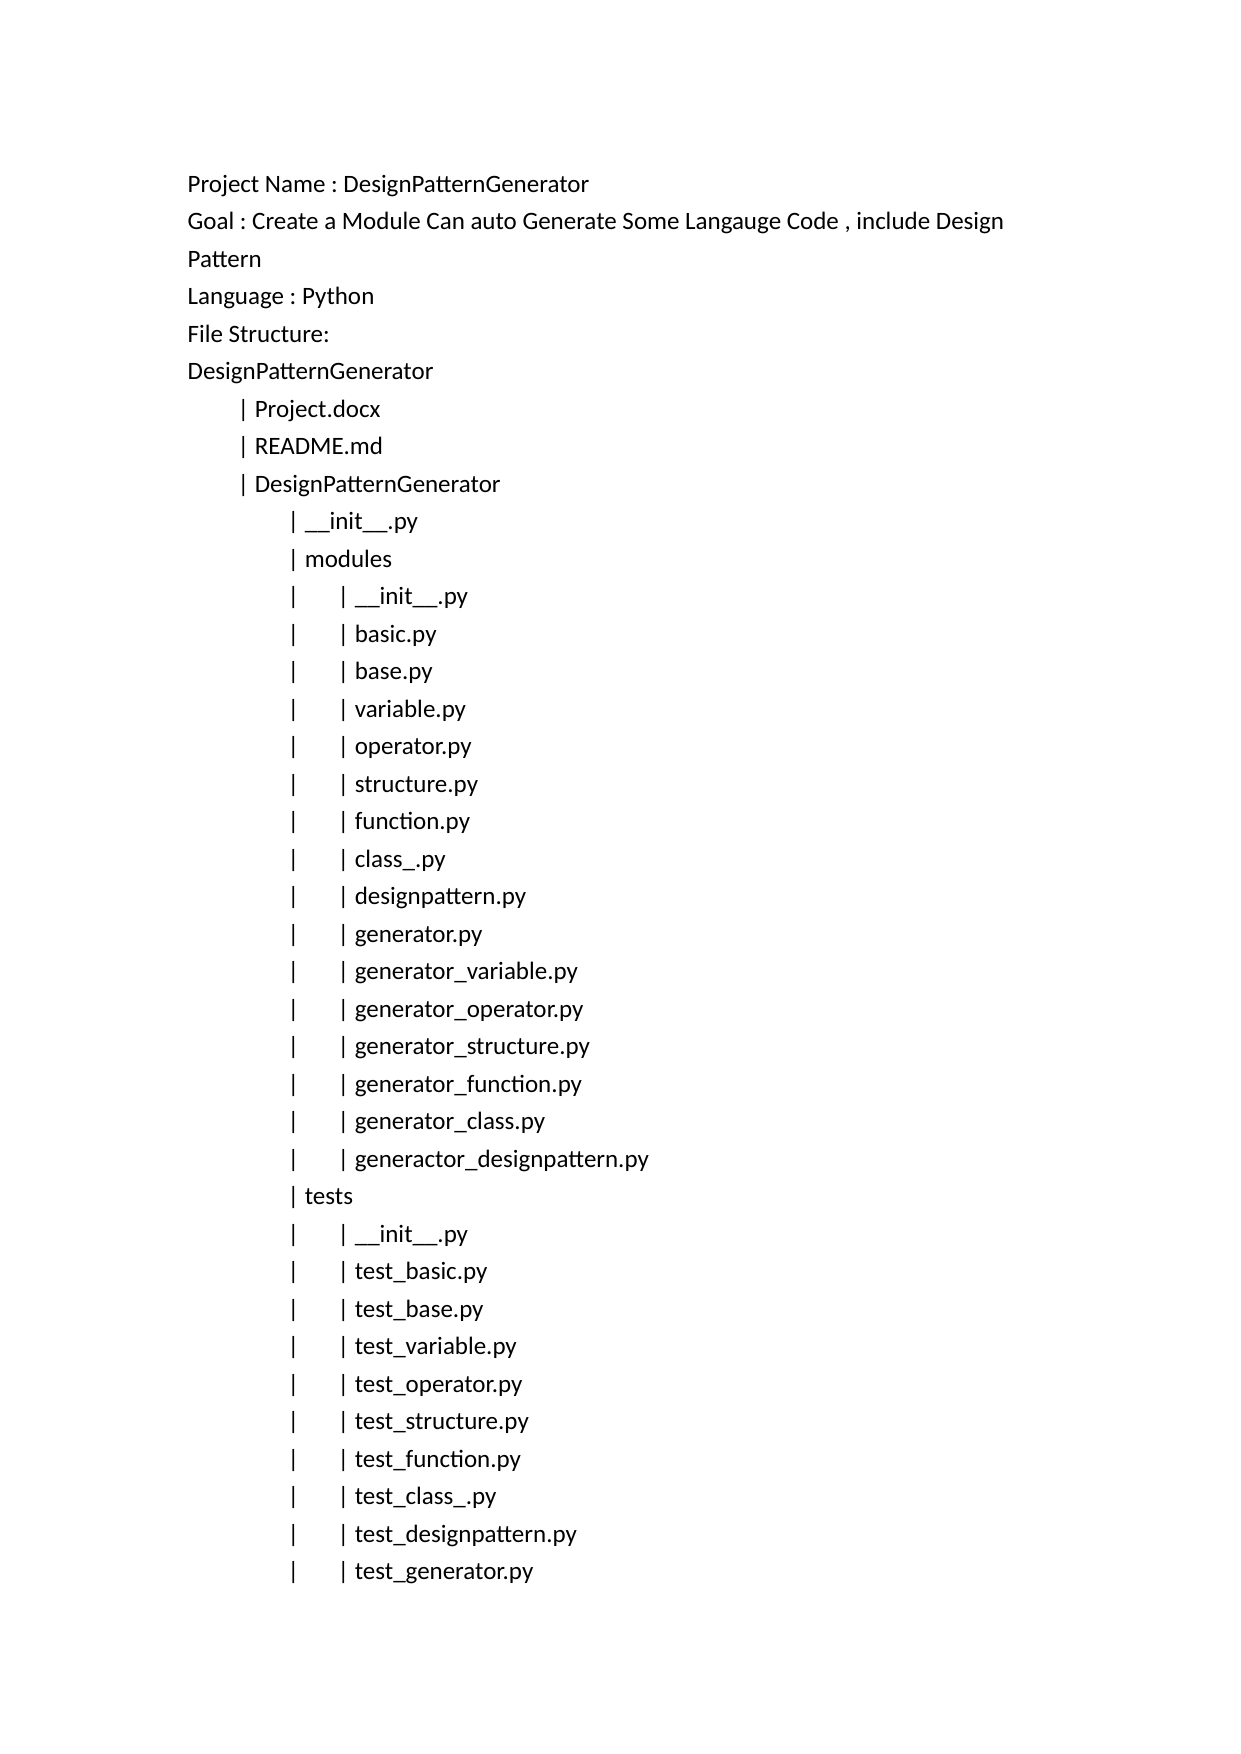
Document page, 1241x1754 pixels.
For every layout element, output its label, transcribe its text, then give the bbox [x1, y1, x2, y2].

text | README.md [187, 427, 1053, 464]
text | | operator.py [187, 727, 1053, 764]
text | | test_class_.py [187, 1477, 1053, 1514]
text | | test_operator.py [187, 1364, 1053, 1402]
text | modules [187, 539, 1053, 577]
text | | test_designpattern.py [187, 1514, 1053, 1552]
text | | test_basic.py [187, 1252, 1053, 1289]
text | | test_generator.py [187, 1552, 1053, 1589]
text | | variable.py [187, 689, 1053, 727]
text | | generator_structure.py [187, 1027, 1053, 1064]
text | | test_structure.py [187, 1402, 1053, 1439]
text | | generator_variable.py [187, 952, 1053, 989]
text Language : Python [187, 277, 1053, 314]
text | | base.py [187, 652, 1053, 689]
text | | structure.py [187, 764, 1053, 802]
text | | basic.py [187, 614, 1053, 652]
text | tests [187, 1177, 1053, 1214]
text Goal : Create a Module Can auto Generate Some Langauge Code , include Design Pattern [187, 202, 1053, 277]
text | | generator_function.py [187, 1064, 1053, 1102]
text | __init__.py [187, 502, 1053, 539]
text | | generator_class.py [187, 1102, 1053, 1139]
text | Project.docx [187, 389, 1053, 427]
text File Structure: [187, 314, 1053, 352]
text Project Name : DesignPatternGenerator [187, 164, 1053, 202]
text | | function.py [187, 802, 1053, 839]
text | | generactor_designpattern.py [187, 1139, 1053, 1177]
text | | __init__.py [187, 577, 1053, 614]
text DesignPatternGenerator [187, 352, 1053, 389]
text | | generator.py [187, 914, 1053, 952]
text | | generator_operator.py [187, 989, 1053, 1027]
text | | __init__.py [187, 1214, 1053, 1252]
text | | test_function.py [187, 1439, 1053, 1477]
text | | class_.py [187, 839, 1053, 877]
text | | test_base.py [187, 1289, 1053, 1327]
text | DesignPatternGenerator [187, 464, 1053, 502]
text | | test_variable.py [187, 1327, 1053, 1364]
text | | designpattern.py [187, 877, 1053, 914]
